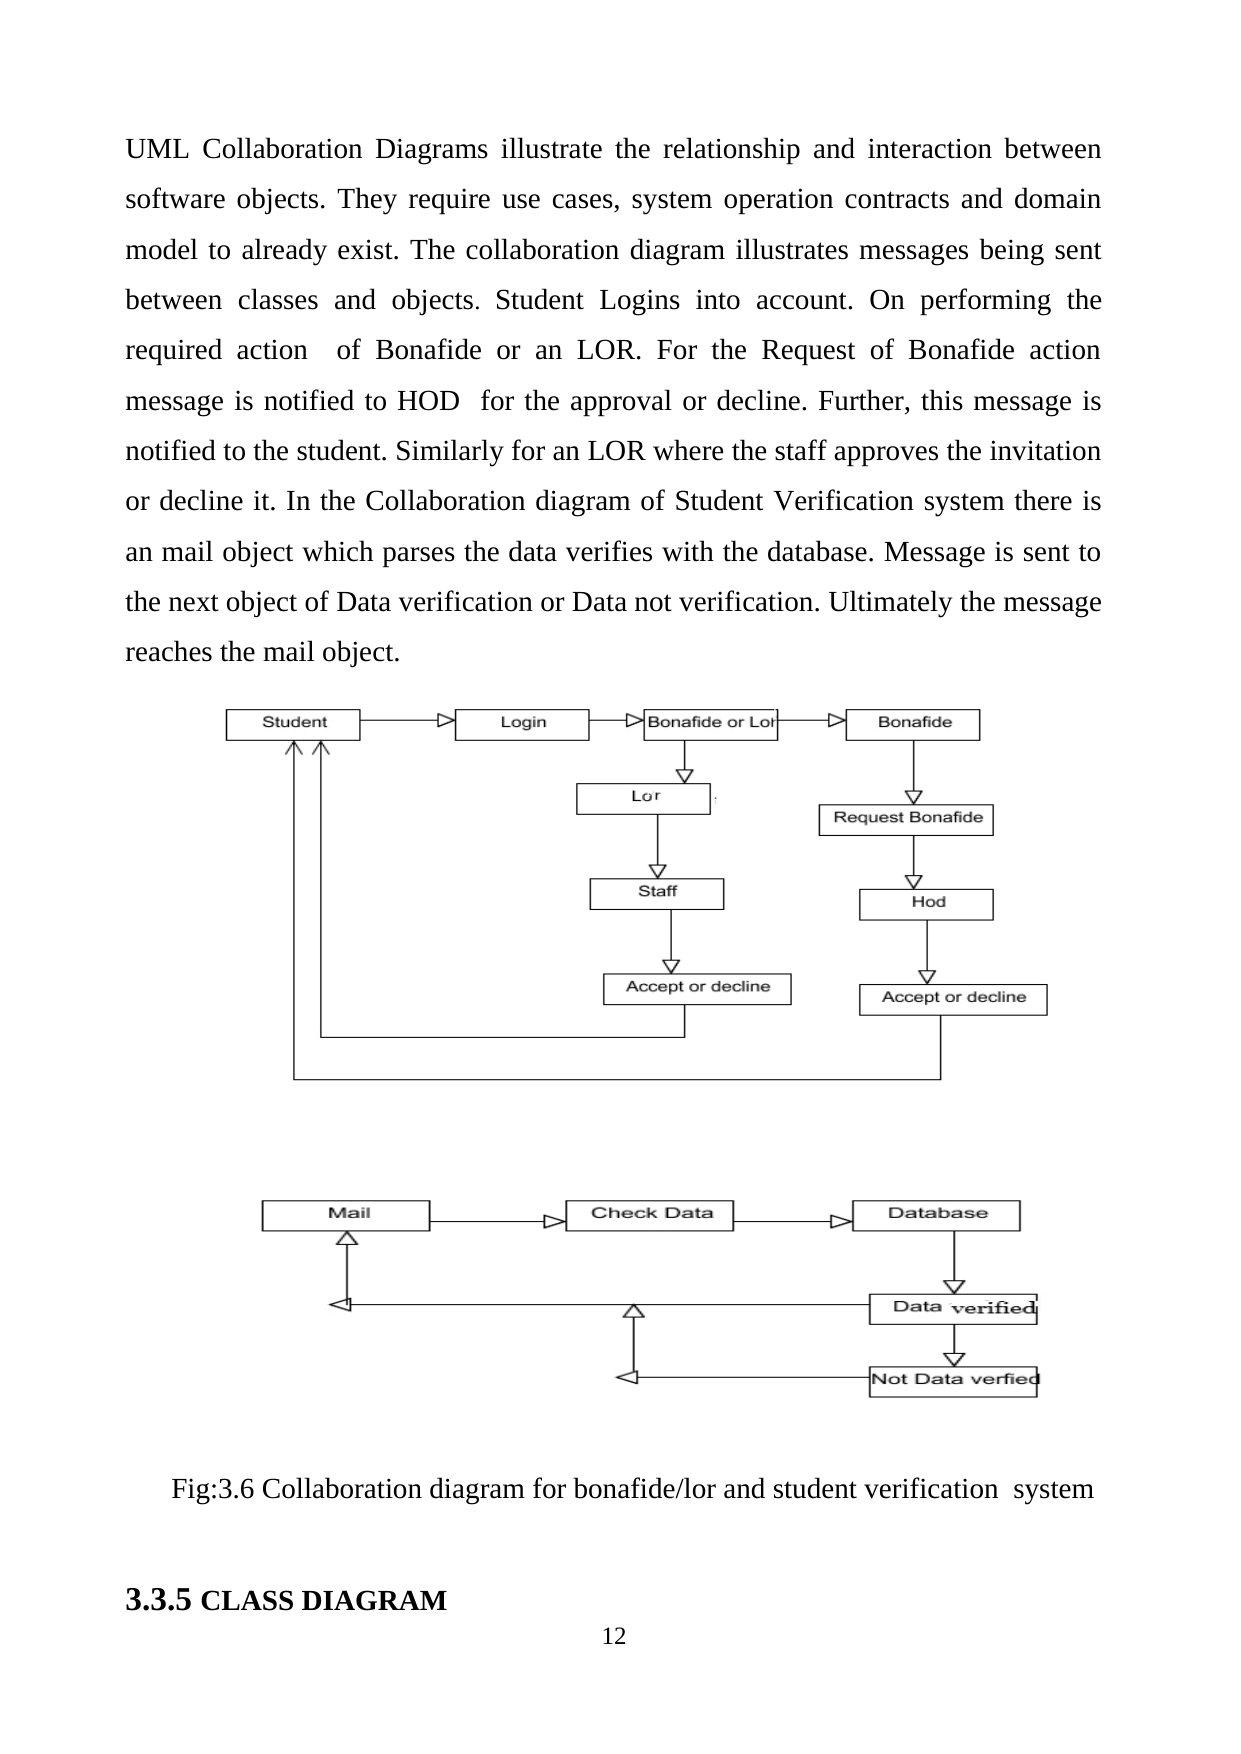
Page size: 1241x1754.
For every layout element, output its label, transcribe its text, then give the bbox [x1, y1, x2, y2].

picture [200, 684, 1064, 1123]
text Fig:3.6 Collaboration diagram for bonafide/lor and student verification system [125, 1471, 1103, 1504]
text 3.3.5 CLASS DIAGRAM [125, 1579, 1103, 1617]
picture [125, 1179, 1130, 1457]
text UML Collaboration Diagrams illustrate the relationship and interaction between software objects. They require use cases, system operation contracts and domain model to already exist. The collaboration diagram illustrates messages being sent between classes and objects. Student Logins into account. On performing the required action of Bonafide or an LOR. For the Request of Bonafide action message is notified to HOD for the approval or decline. Further, this message is notified to the student. Similarly for an LOR where the staff approves the invitation or decline it. In the Collaboration diagram of Student Verification system there is an mail object which parses the data verifies with the database. Message is sent to the next object of Data verification or Data not verification. Ultimately the message reaches the mail object. [125, 131, 1103, 668]
